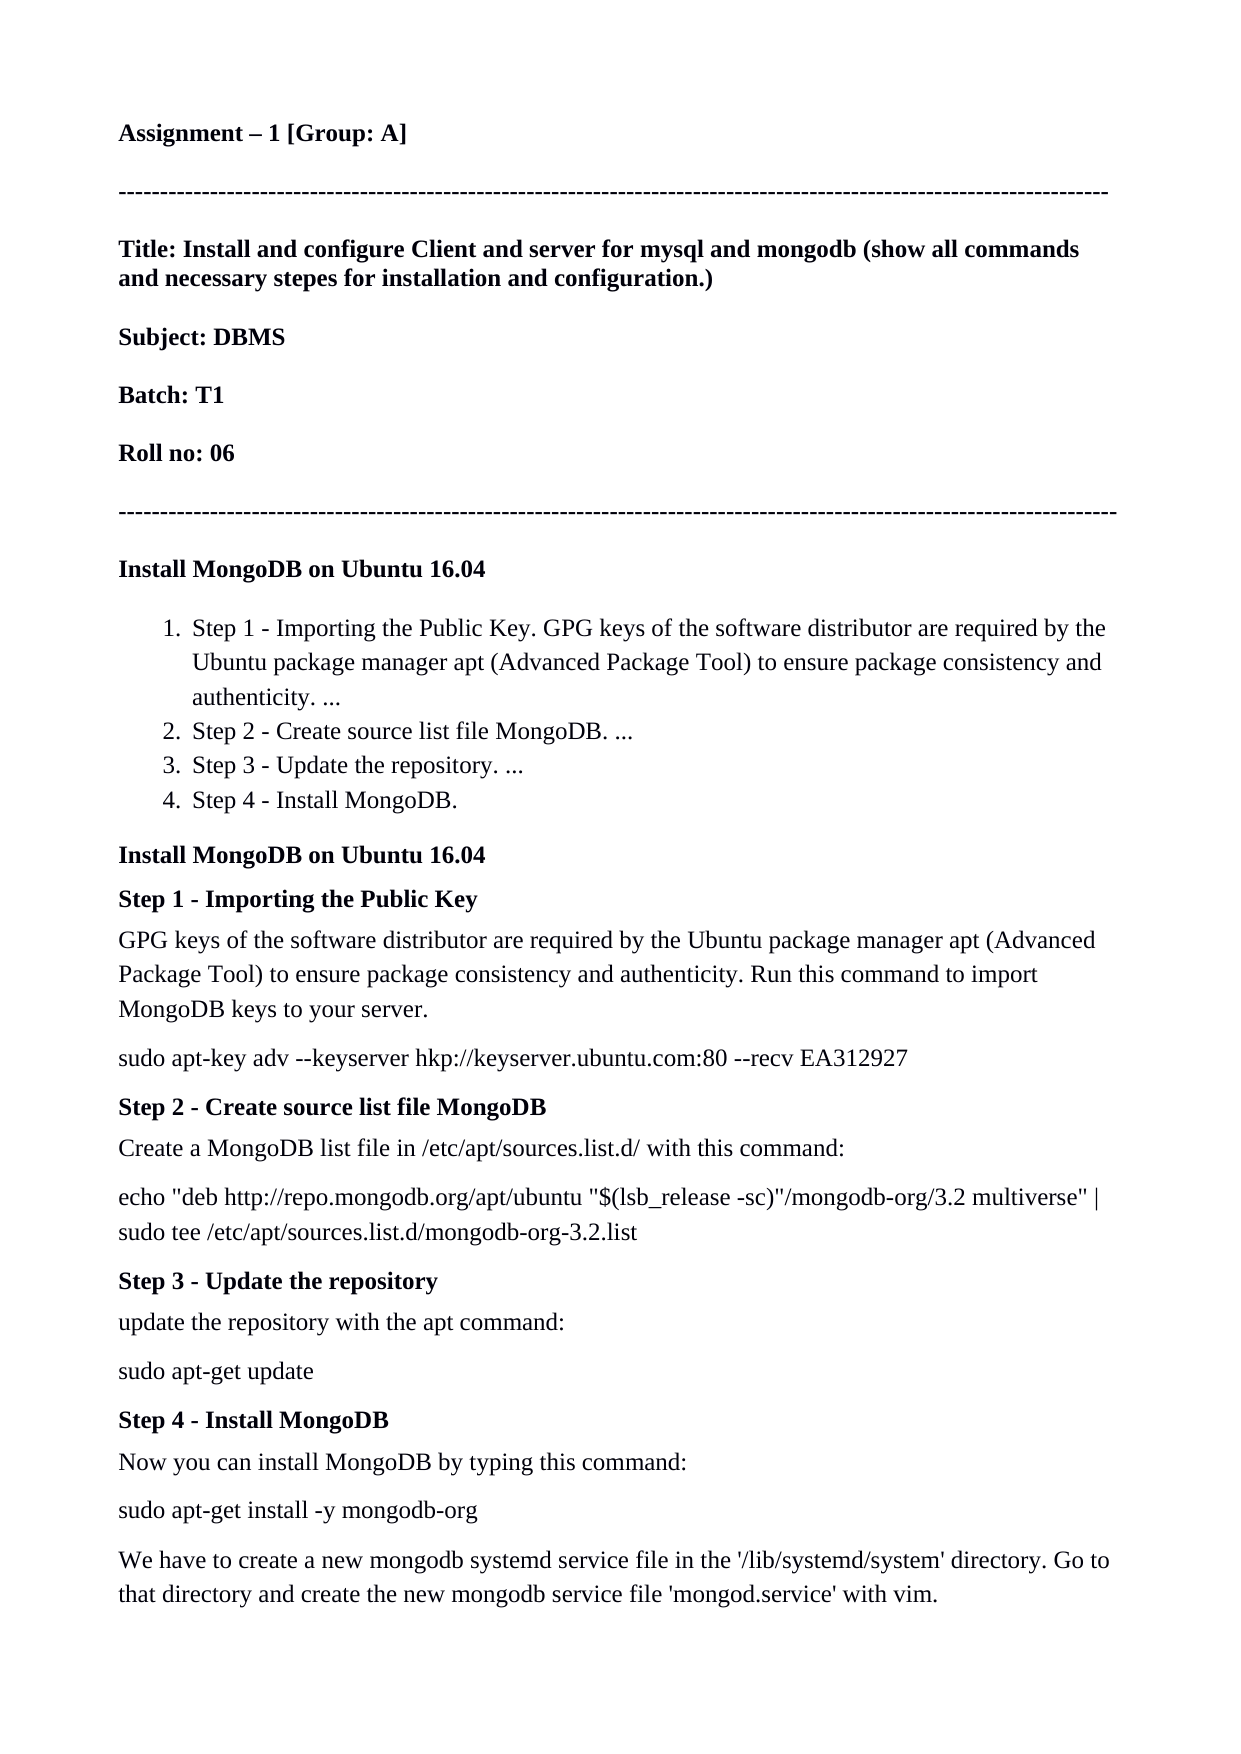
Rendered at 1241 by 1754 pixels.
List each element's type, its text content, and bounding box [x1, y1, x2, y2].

list Step 3 - Update the repository. ... [162, 751, 1122, 779]
text Batch: T1 [118, 380, 1122, 408]
subtitle Step 1 - Importing the Public Key [118, 884, 1122, 912]
text Now you can install MongoDB by typing this command: [118, 1447, 1122, 1475]
text Roll no: 06 [118, 438, 1122, 467]
text sudo apt-get update [118, 1356, 1122, 1385]
text Assignment – 1 [Group: A] [118, 118, 1122, 147]
text update the repository with the apt command: [118, 1307, 1122, 1336]
list Step 4 - Install MongoDB. [162, 785, 1122, 814]
list Step 2 - Create source list file MongoDB. ... [162, 716, 1122, 745]
text Create a MongoDB list file in /etc/apt/sources.list.d/ with this command: [118, 1133, 1122, 1162]
subtitle Step 4 - Install MongoDB [118, 1405, 1122, 1434]
text sudo apt-get install -y mongodb-org [118, 1496, 1122, 1524]
text ------------------------------------------------------------------------------------------------------------------------ [118, 496, 1122, 525]
subtitle Install MongoDB on Ubuntu 16.04 [118, 840, 1122, 869]
text ----------------------------------------------------------------------------------------------------------------------- [118, 176, 1122, 205]
list Step 1 - Importing the Public Key. GPG keys of the software distributor are required by the Ubuntu package manager apt (Advanced Package Tool) to ensure package consistency and authenticity. ... [162, 613, 1122, 710]
text We have to create a new mongodb systemd service file in the '/lib/systemd/system' directory. Go to that directory and create the new mongodb service file 'mongod.service' with vim. [118, 1545, 1122, 1608]
text Install MongoDB on Ubuntu 16.04 [118, 554, 1122, 583]
text echo "deb http://repo.mongodb.org/apt/ubuntu "$(lsb_release -sc)"/mongodb-org/3.2 multiverse" | sudo tee /etc/apt/sources.list.d/mongodb-org-3.2.list [118, 1182, 1122, 1246]
text Subject: DBMS [118, 322, 1122, 350]
subtitle Step 3 - Update the repository [118, 1266, 1122, 1295]
text sudo apt-key adv --keyserver hkp://keyserver.ubuntu.com:80 --recv EA312927 [118, 1043, 1122, 1072]
text GPG keys of the software distributor are required by the Ubuntu package manager apt (Advanced Package Tool) to ensure package consistency and authenticity. Run this command to import MongoDB keys to your server. [118, 925, 1122, 1023]
text Title: Install and configure Client and server for mysql and mongodb (show all commands and necessary stepes for installation and configuration.) [118, 234, 1122, 292]
subtitle Step 2 - Create source list file MongoDB [118, 1092, 1122, 1121]
